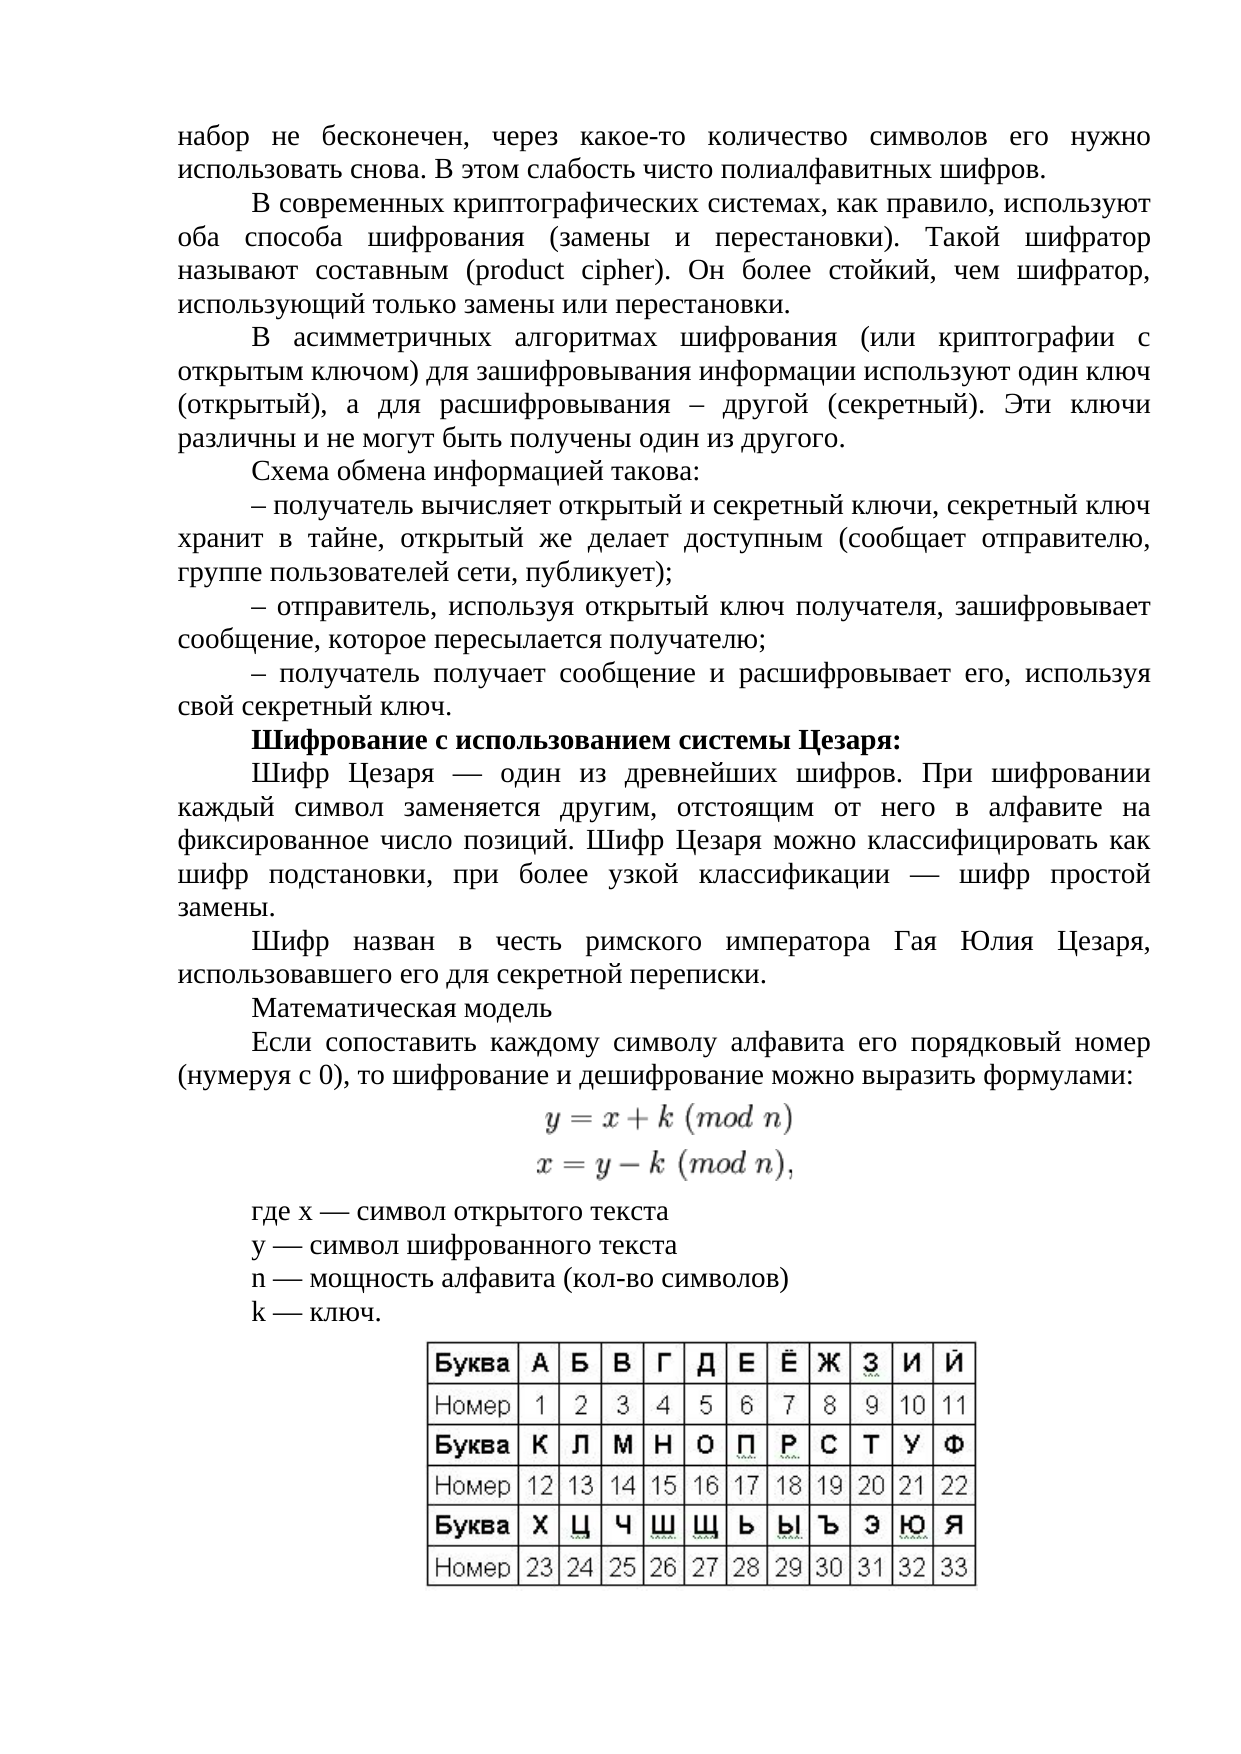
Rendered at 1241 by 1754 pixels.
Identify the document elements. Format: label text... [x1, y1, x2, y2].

text Математическая модель [177, 990, 1152, 1024]
text n — мощность алфавита (кол-во символов) [177, 1260, 1152, 1294]
picture [425, 1340, 978, 1591]
text Шифрование с использованием системы Цезаря: [177, 722, 1152, 755]
text y — символ шифрованного текста [177, 1227, 1152, 1260]
picture [545, 1103, 792, 1135]
text В асимметричных алгоритмах шифрования (или криптографии с открытым ключом) для зашифровывания информации используют один ключ (открытый), а для расшифровывания – другой (секретный). Эти ключи различны и не могут быть получены один из другого. [177, 319, 1152, 453]
text Схема обмена информацией такова: [177, 453, 1152, 487]
text – получатель получает сообщение и расшифровывает его, используя свой секретный ключ. [177, 655, 1152, 722]
picture [536, 1149, 793, 1181]
text В современных криптографических системах, как правило, используют оба способа шифрования (замены и перестановки). Такой шифратор называют составным (product cipher). Oн более стойкий, чем шифратор, использующий только замены или перестановки. [177, 185, 1152, 319]
text Если сопоставить каждому символу алфавита его порядковый номер (нумеруя с 0), то шифрование и дешифрование можно выразить формулами: [177, 1024, 1152, 1091]
text k — ключ. [177, 1294, 1152, 1327]
text где x — символ открытого текста [177, 1193, 1152, 1227]
text Шифр назван в честь римского императора Гая Юлия Цезаря, использовавшего его для секретной переписки. [177, 923, 1152, 990]
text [177, 118, 1152, 185]
text – получатель вычисляет открытый и секретный ключи, секретный ключ хранит в тайне, открытый же делает доступным (сообщает отправителю, группе пользователей сети, публикует); [177, 487, 1152, 588]
text – отправитель, используя открытый ключ получателя, зашифровывает сообщение, которое пересылается получателю; [177, 588, 1152, 655]
text Шифр Цезаря — один из древнейших шифров. При шифровании каждый символ заменяется другим, отстоящим от него в алфавите на фиксированное число позиций. Шифр Цезаря можно классифицировать как шифр подстановки, при более узкой классификации — шифр простой замены. [177, 755, 1152, 923]
